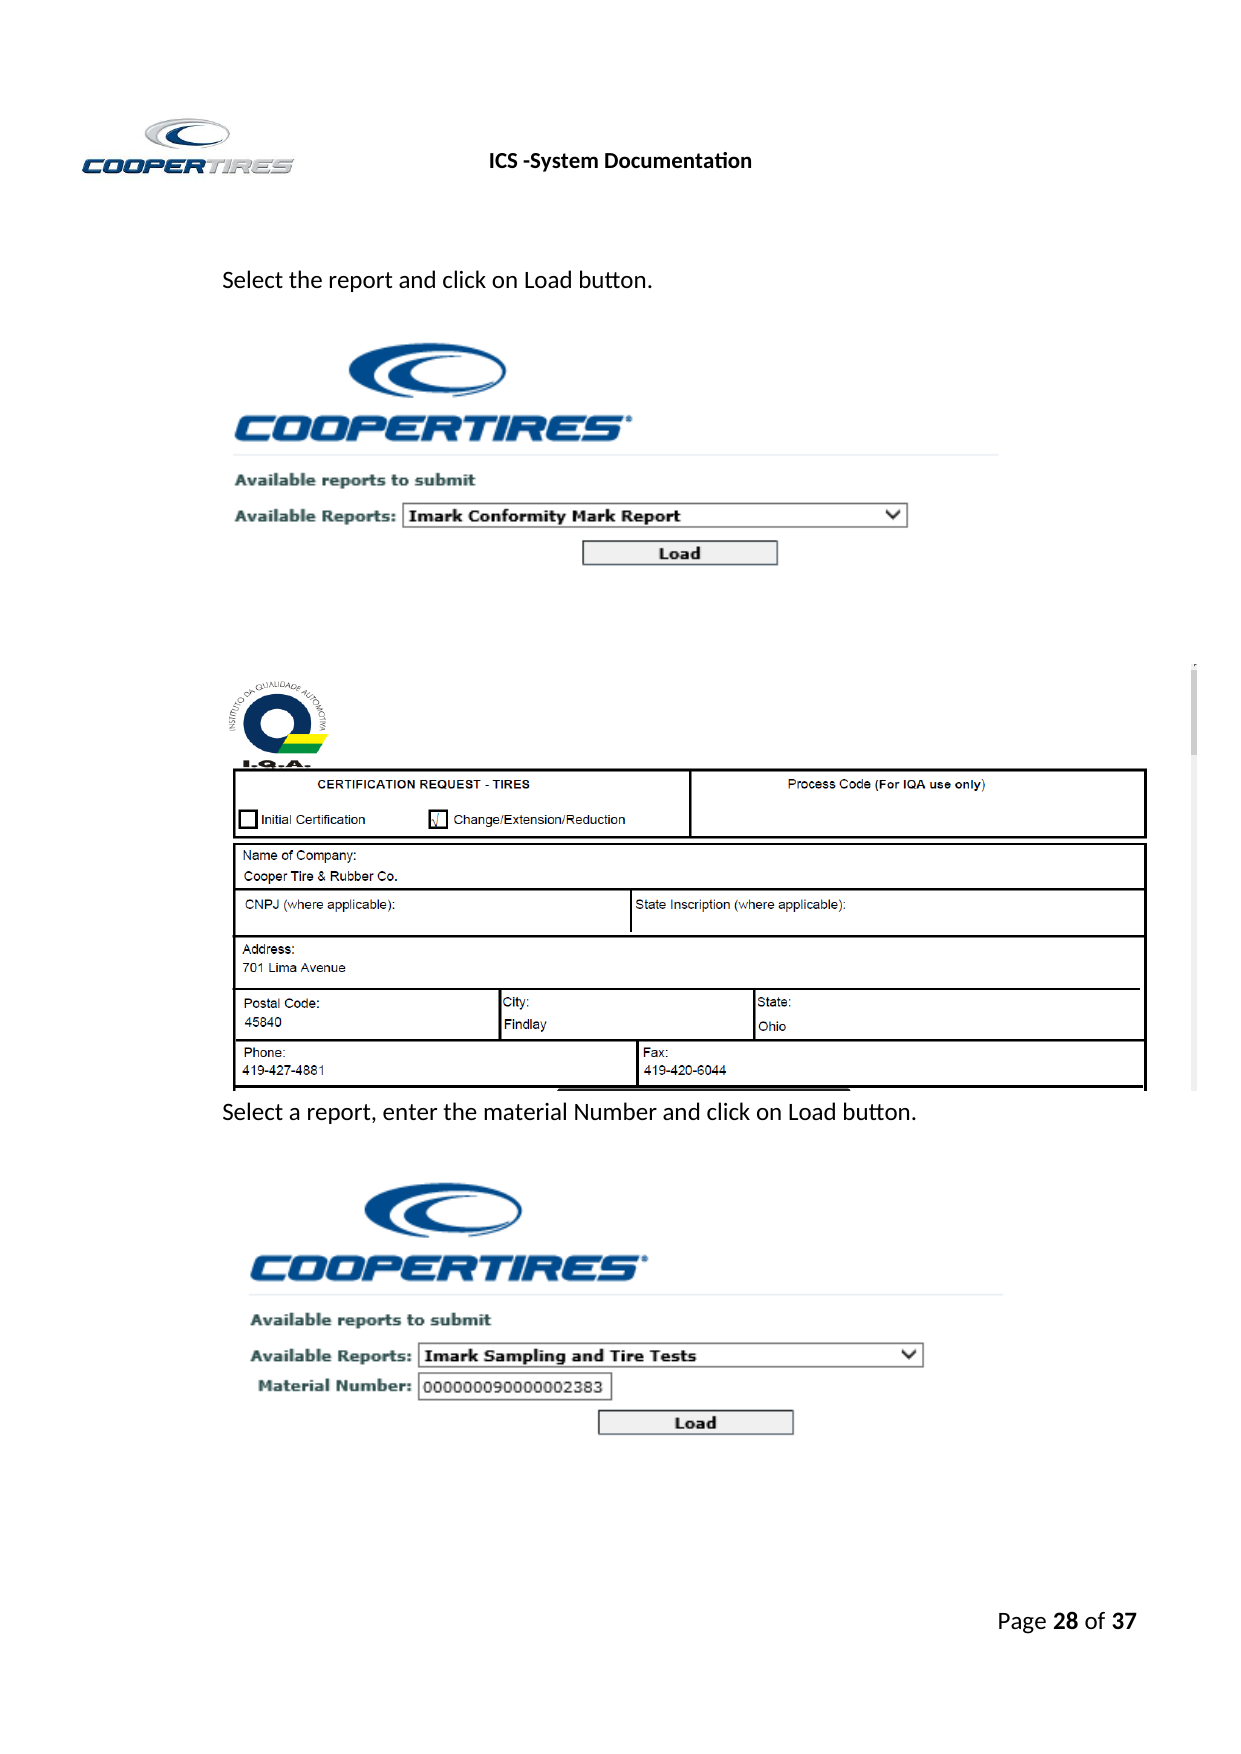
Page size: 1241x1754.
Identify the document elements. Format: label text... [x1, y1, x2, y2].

picture [75, 109, 301, 195]
picture [222, 664, 1197, 1091]
text Select the report and click on Load button. [222, 264, 1137, 294]
picture [222, 337, 999, 658]
picture [222, 1170, 1004, 1562]
text Select a report, enter the material Number and click on Load button. [222, 1096, 1137, 1127]
